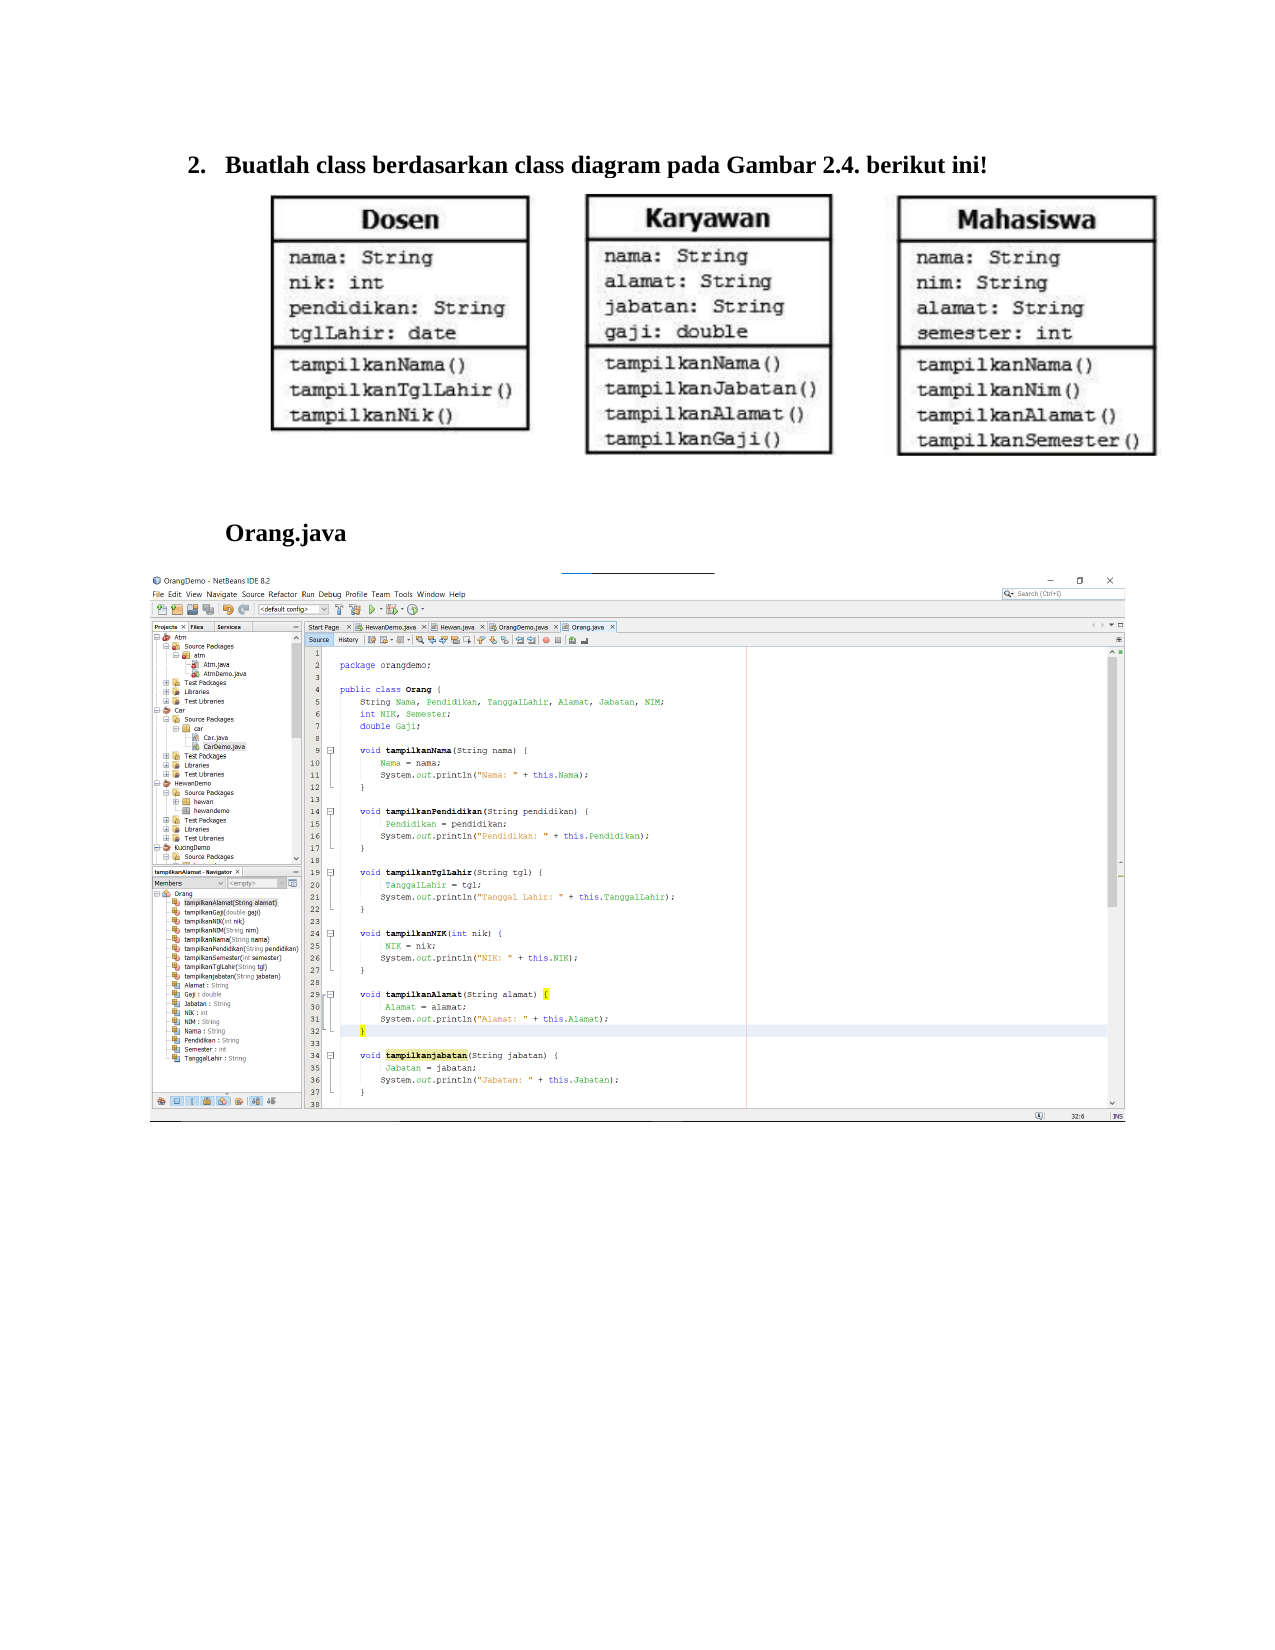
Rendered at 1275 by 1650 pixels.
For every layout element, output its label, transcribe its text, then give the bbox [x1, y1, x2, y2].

picture [225, 178, 1200, 490]
list Buatlah class berdasarkan class diagram pada Gambar 2.4. berikut ini! [187, 150, 1125, 179]
picture [150, 573, 1125, 1122]
text Orang.java [150, 518, 1125, 547]
